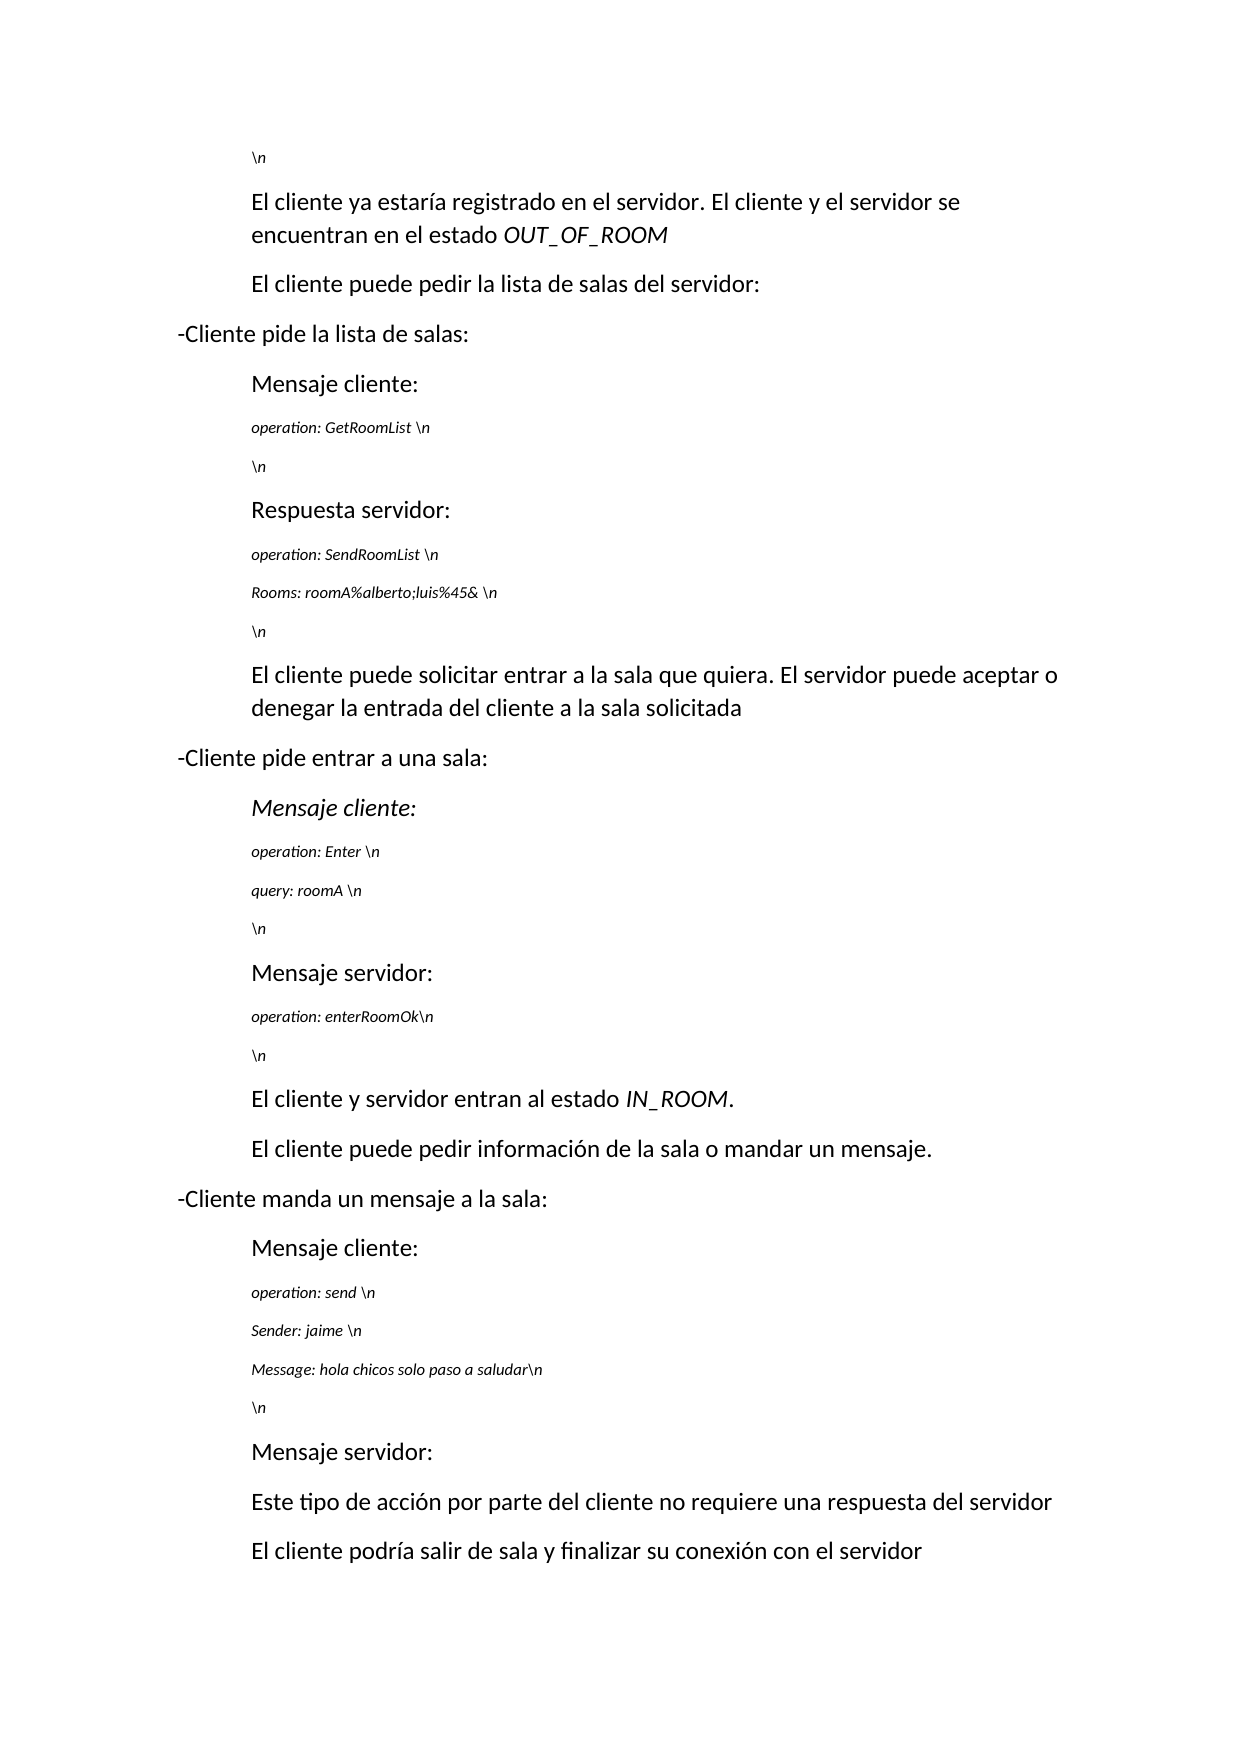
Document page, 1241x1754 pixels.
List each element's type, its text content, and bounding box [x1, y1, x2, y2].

text Mensaje cliente: [251, 368, 1063, 398]
text \n [251, 621, 1063, 641]
text -Cliente pide la lista de salas: [177, 318, 1063, 349]
text Mensaje cliente: [251, 792, 1063, 822]
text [251, 1486, 1063, 1516]
text Sender: jaime \n [251, 1321, 1063, 1341]
text El cliente puede solicitar entrar a la sala que quiera. El servidor puede aceptar o denegar la entrada del cliente a la sala solicitada [251, 660, 1063, 723]
text \n [251, 1045, 1063, 1065]
text Mensaje servidor: [251, 1436, 1063, 1467]
text \n [251, 148, 1063, 168]
text Rooms: roomA%alberto;luis%45& \n [251, 583, 1063, 603]
text Mensaje cliente: [251, 1232, 1063, 1263]
text operation: GetRoomList \n [251, 417, 1063, 438]
text Message: hola chicos solo paso a saludar\n [251, 1359, 1063, 1379]
text \n [251, 456, 1063, 476]
text El cliente podría salir de sala y finalizar su conexión con el servidor [251, 1535, 1063, 1566]
text operation: send \n [251, 1282, 1063, 1302]
text \n [251, 918, 1063, 939]
text El cliente puede pedir la lista de salas del servidor: [251, 269, 1063, 299]
text El cliente ya estaría registrado en el servidor. El cliente y el servidor se encuentran en el estado OUT_OF_ROOM [251, 186, 1063, 249]
text El cliente y servidor entran al estado IN_ROOM. [251, 1084, 1063, 1114]
text operation: Enter \n [251, 841, 1063, 862]
text Respuesta servidor: [251, 494, 1063, 525]
text operation: enterRoomOk\n [251, 1007, 1063, 1027]
text operation: SendRoomList \n [251, 544, 1063, 564]
text \n [251, 1398, 1063, 1418]
text Mensaje servidor: [251, 957, 1063, 987]
text query: roomA \n [251, 880, 1063, 900]
text -Cliente manda un mensaje a la sala: [177, 1183, 1063, 1213]
text El cliente puede pedir información de la sala o mandar un mensaje. [251, 1133, 1063, 1164]
text -Cliente pide entrar a una sala: [177, 742, 1063, 773]
